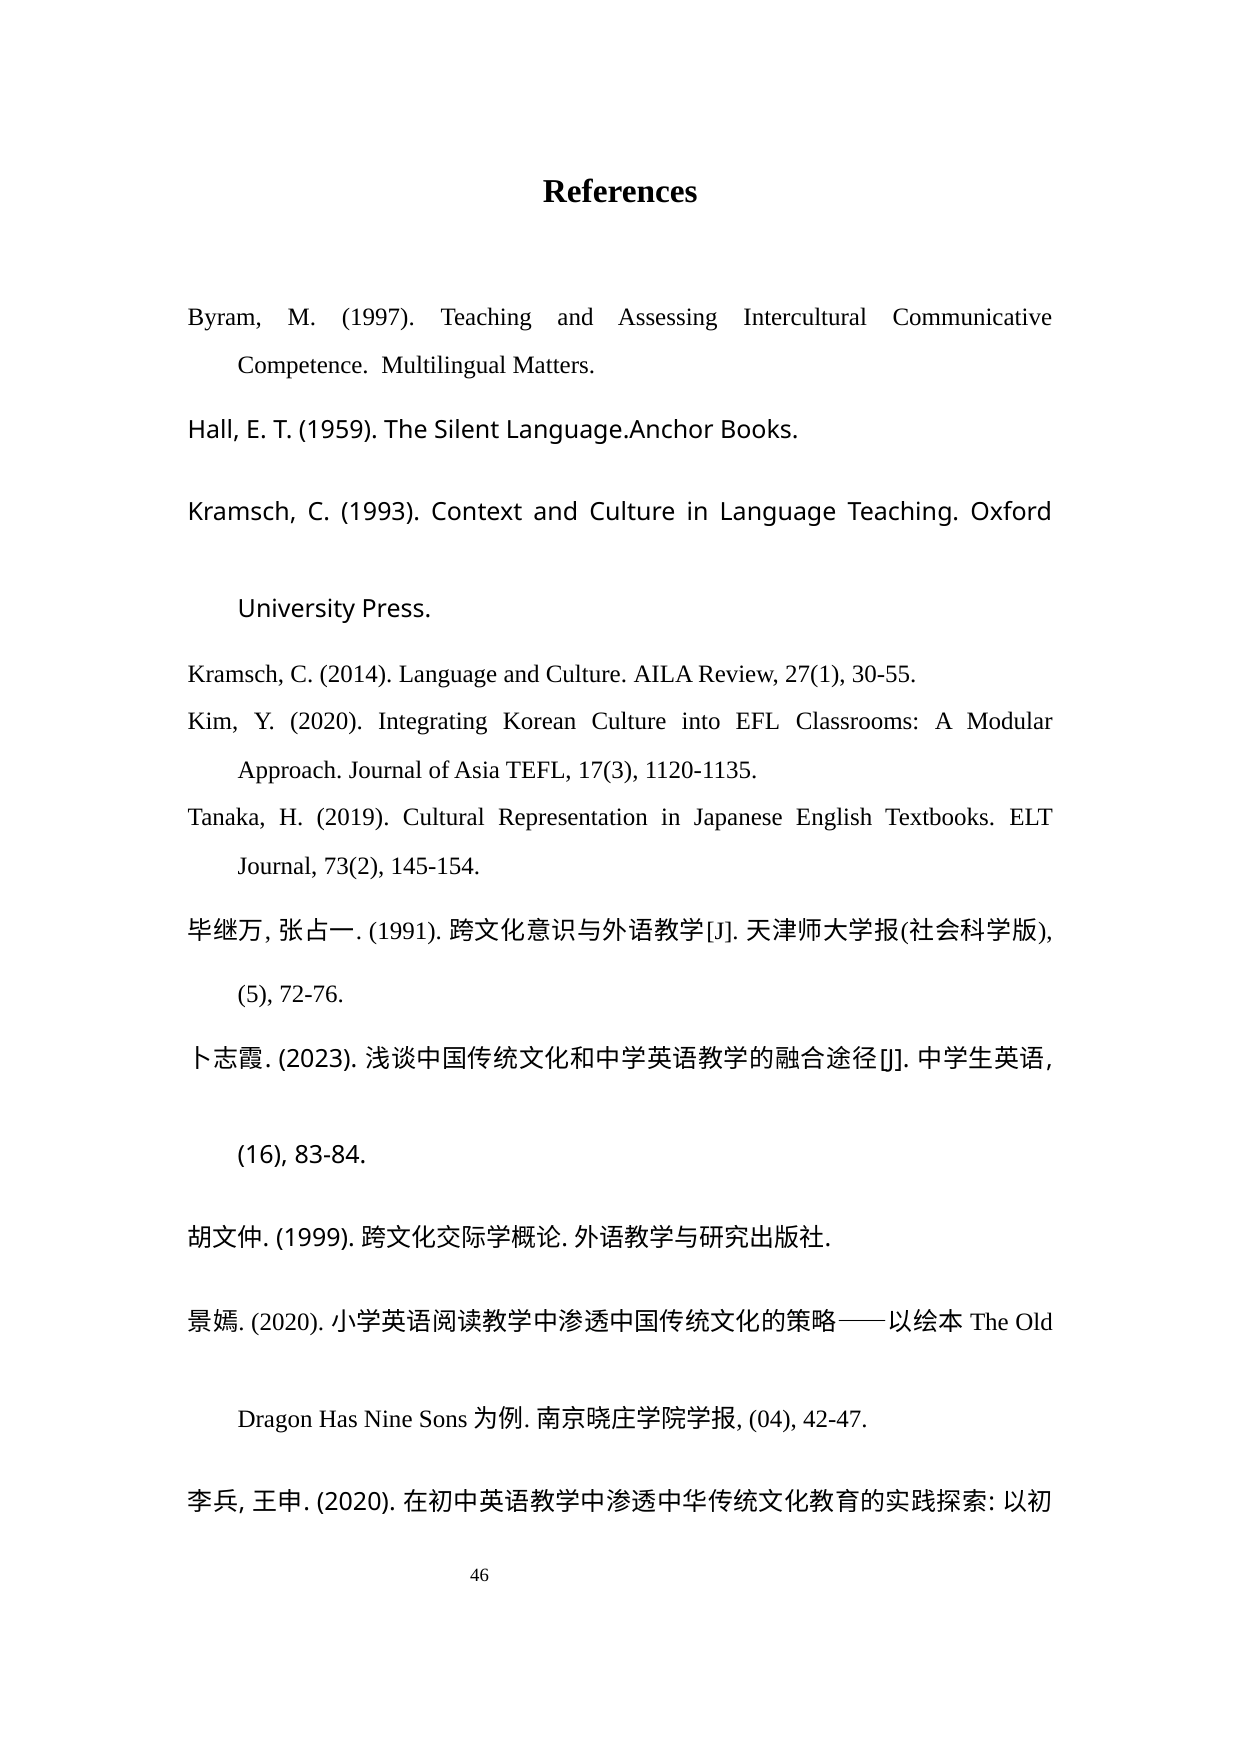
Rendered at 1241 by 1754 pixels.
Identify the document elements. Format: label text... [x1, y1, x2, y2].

text 卜志霞. (2023). 浅谈中国传统文化和中学英语教学的融合途径[J]. 中学生英语, (16), 83-84. [187, 1024, 1053, 1186]
text 毕继万, 张占一. (1991). 跨文化意识与外语教学[J]. 天津师大学报(社会科学版), (5), 72-76. [187, 896, 1053, 1009]
text Kim, Y. (2020). Integrating Korean Culture into EFL Classrooms: A Modular Approach. Journal of Asia TEFL, 17(3), 1120-1135. [187, 704, 1053, 786]
text Kramsch, C. (1993). Context and Culture in Language Teaching. Oxford University Press. [187, 478, 1053, 641]
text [187, 1467, 1053, 1532]
text References [187, 158, 1053, 223]
text 胡文仲. (1999). 跨文化交际学概论. 外语教学与研究出版社. [187, 1203, 1053, 1268]
text Tanaka, H. (2019). Cultural Representation in Japanese English Textbooks. ELT Journal, 73(2), 145-154. [187, 800, 1053, 881]
text Kramsch, C. (2014). Language and Culture. AILA Review, 27(1), 30-55. [187, 658, 1053, 690]
text 景嫣. (2020). 小学英语阅读教学中渗透中国传统文化的策略——以绘本 The Old Dragon Has Nine Sons 为例. 南京晓庄学院学报, (04), 42-47. [187, 1287, 1053, 1449]
text Hall, E. T. (1959). The Silent Language.Anchor Books. [187, 396, 1053, 461]
text Byram, M. (1997). Teaching and Assessing Intercultural Communicative Competence. Multilingual Matters. [187, 300, 1053, 381]
